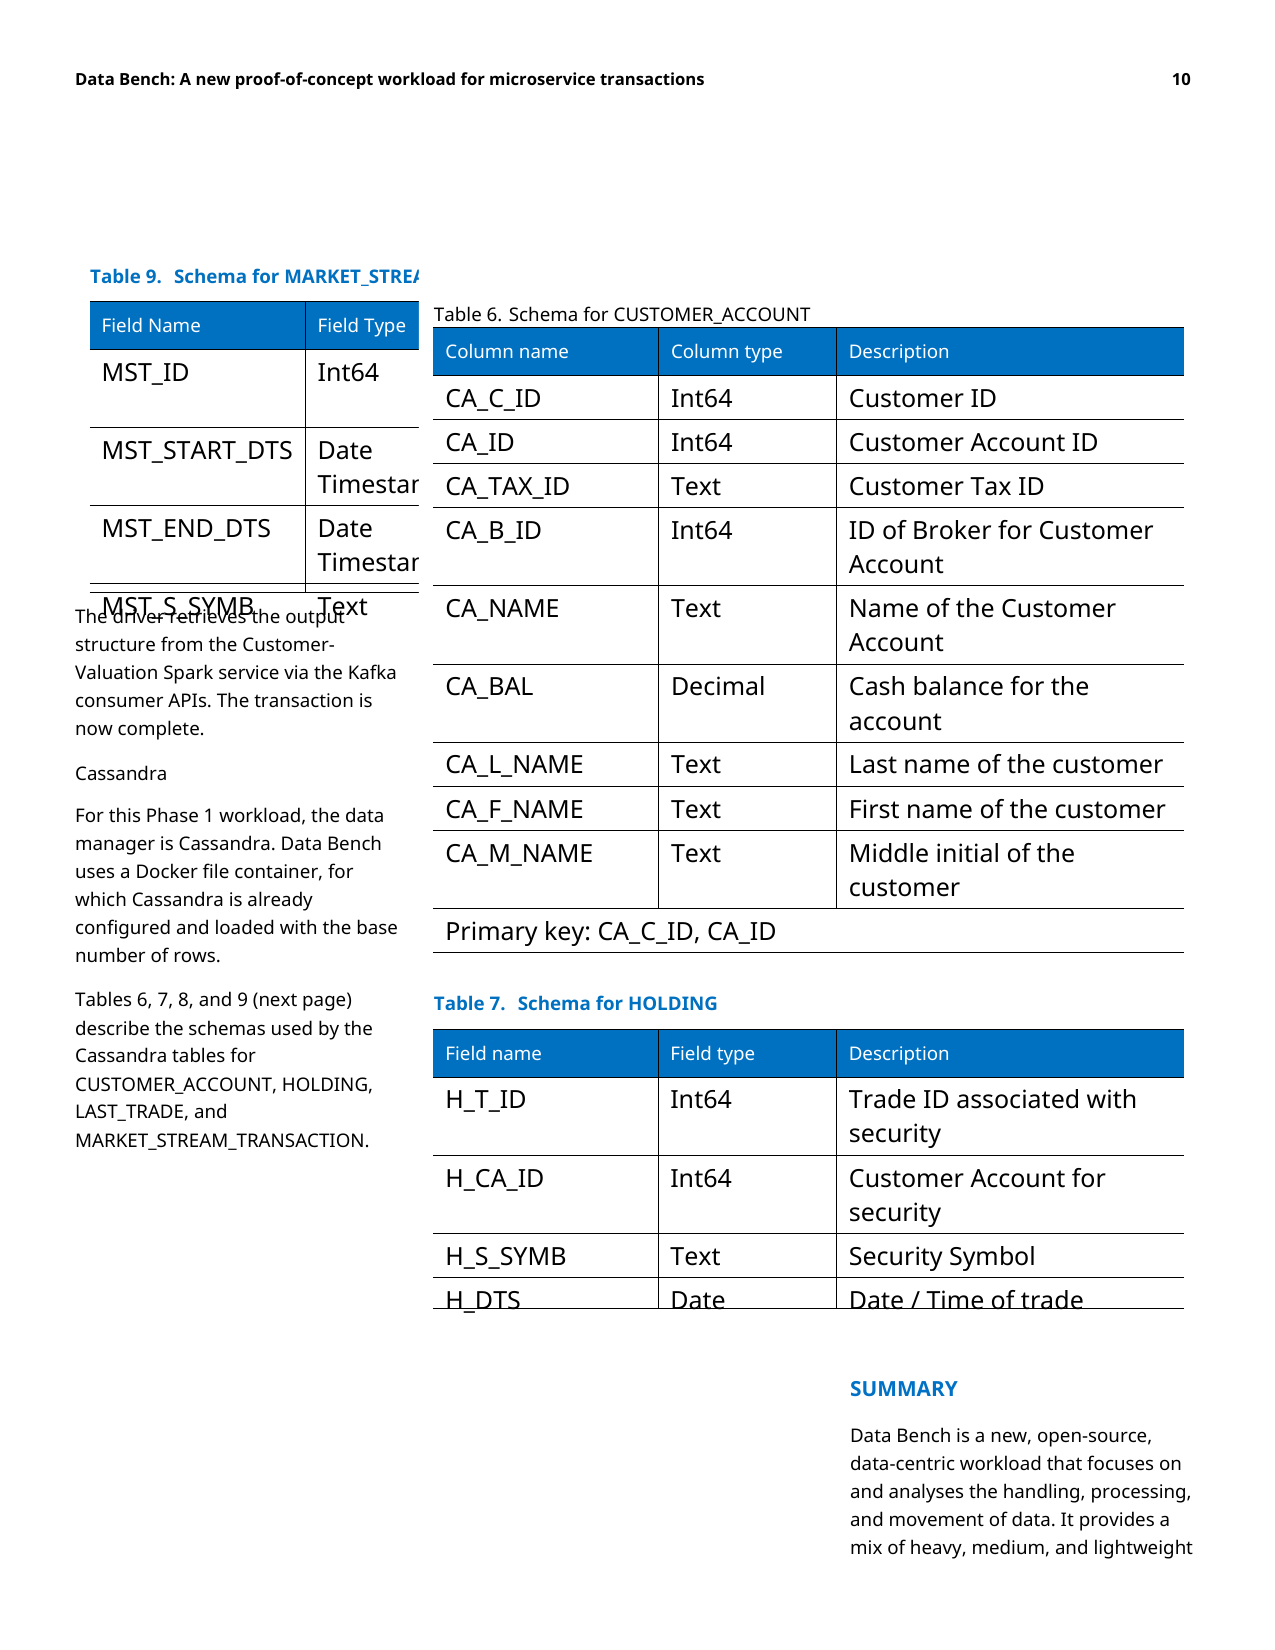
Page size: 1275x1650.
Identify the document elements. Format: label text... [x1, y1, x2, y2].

text The driver retrieves the output structure from the Customer-Valuation Spark service via the Kafka consumer APIs. The transaction is now complete. [75, 592, 418, 741]
subtitle Summary [850, 1374, 1200, 1402]
text Tables 6, 7, 8, and 9 (next page) describe the schemas used by the Cassandra tables for CUSTOMER_ACCOUNT, HOLDING, LAST_TRADE, and MARKET_STREAM_TRANSACTION. [75, 987, 418, 1152]
text For this Phase 1 workload, the data manager is Cassandra. Data Bench uses a Docker file container, for which Cassandra is already configured and loaded with the base number of rows. [75, 802, 418, 968]
